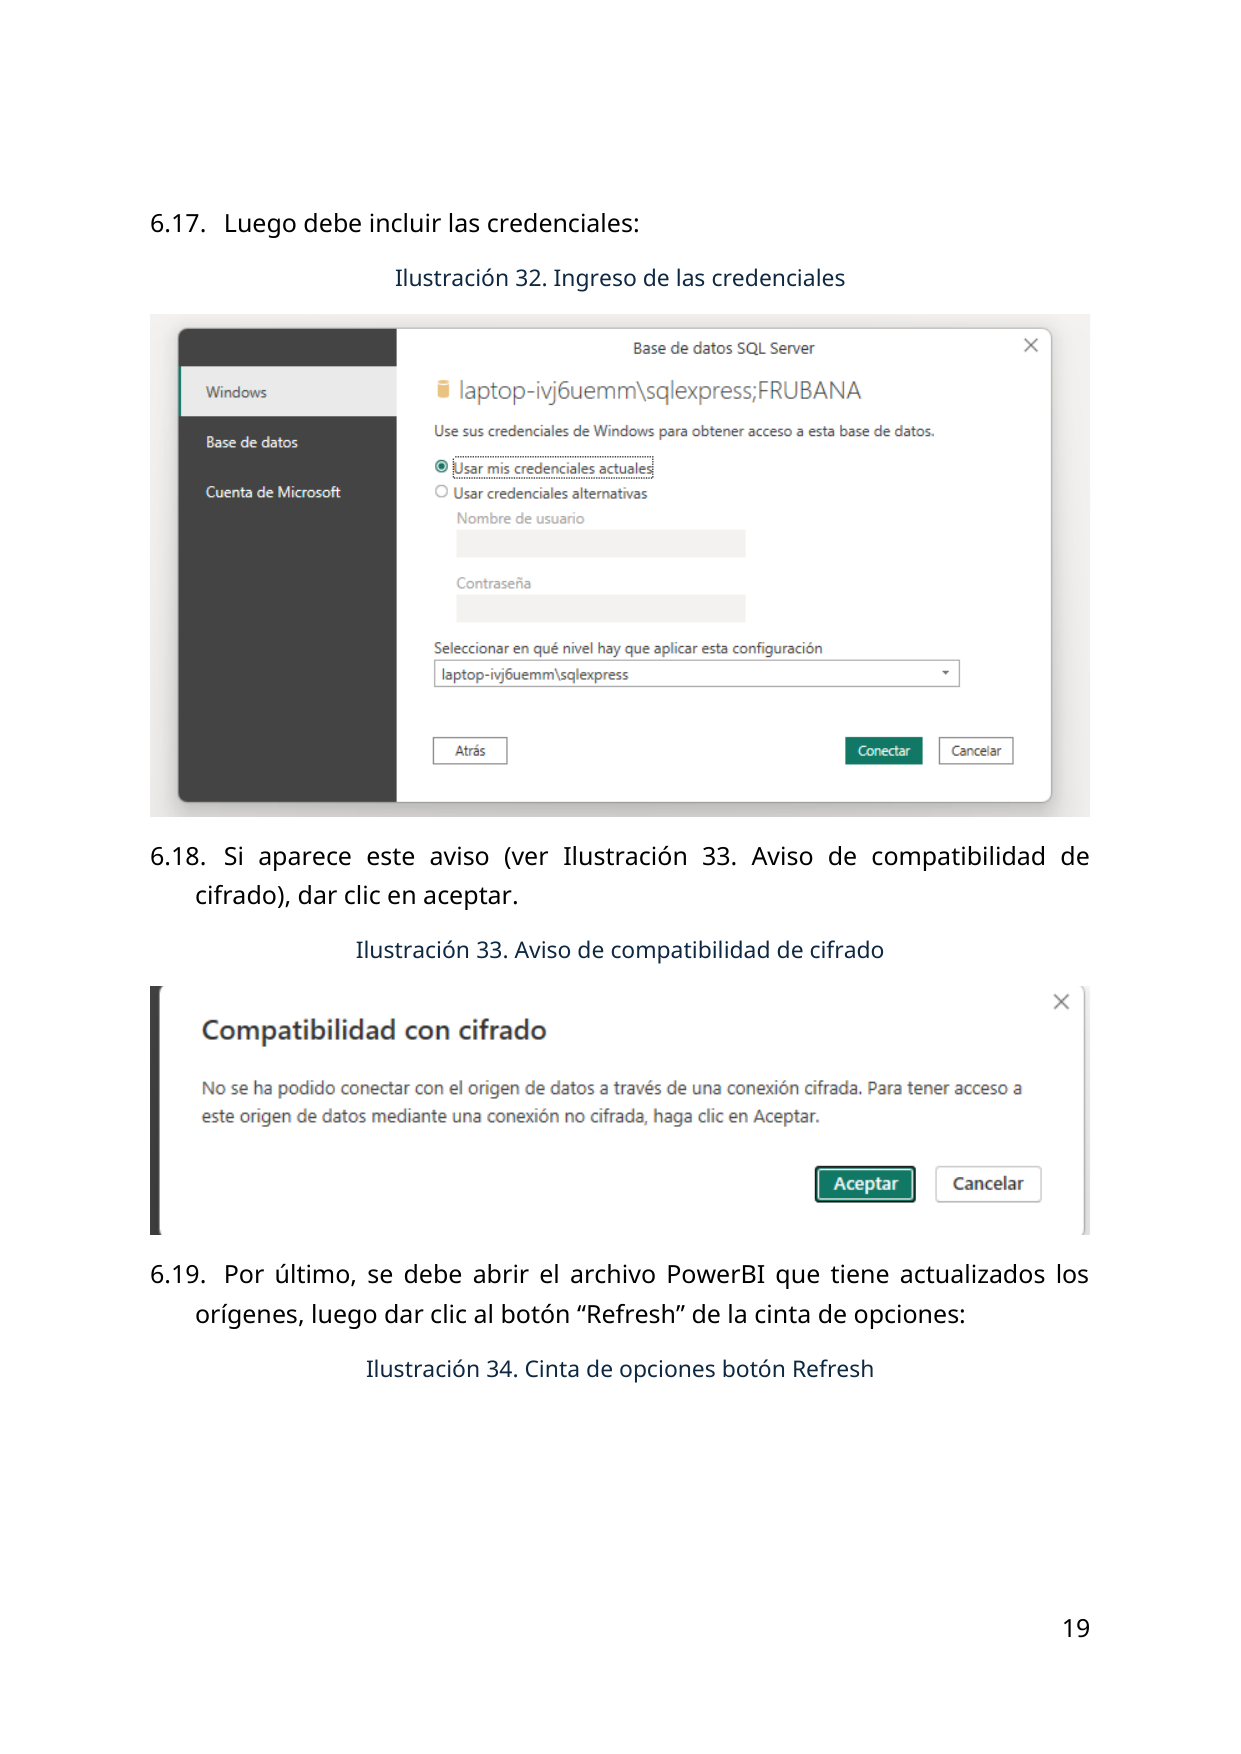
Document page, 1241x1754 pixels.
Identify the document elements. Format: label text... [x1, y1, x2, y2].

text Ilustración 32. Ingreso de las credenciales [150, 262, 1090, 293]
list Si aparece este aviso (ver Ilustración 33), dar clic en aceptar. [150, 838, 1090, 912]
text Ilustración 34. Cinta de opciones botón Refresh [150, 1353, 1090, 1384]
picture [150, 314, 1091, 817]
picture [150, 986, 1091, 1235]
list Por último, se debe abrir el archivo PowerBI que tiene actualizados los orígenes, luego dar clic al botón “Refresh” de la cinta de opciones: [150, 1257, 1090, 1331]
list Luego debe incluir las credenciales: [150, 206, 1090, 240]
text Ilustración 33. Aviso de compatibilidad de cifrado [150, 934, 1090, 965]
